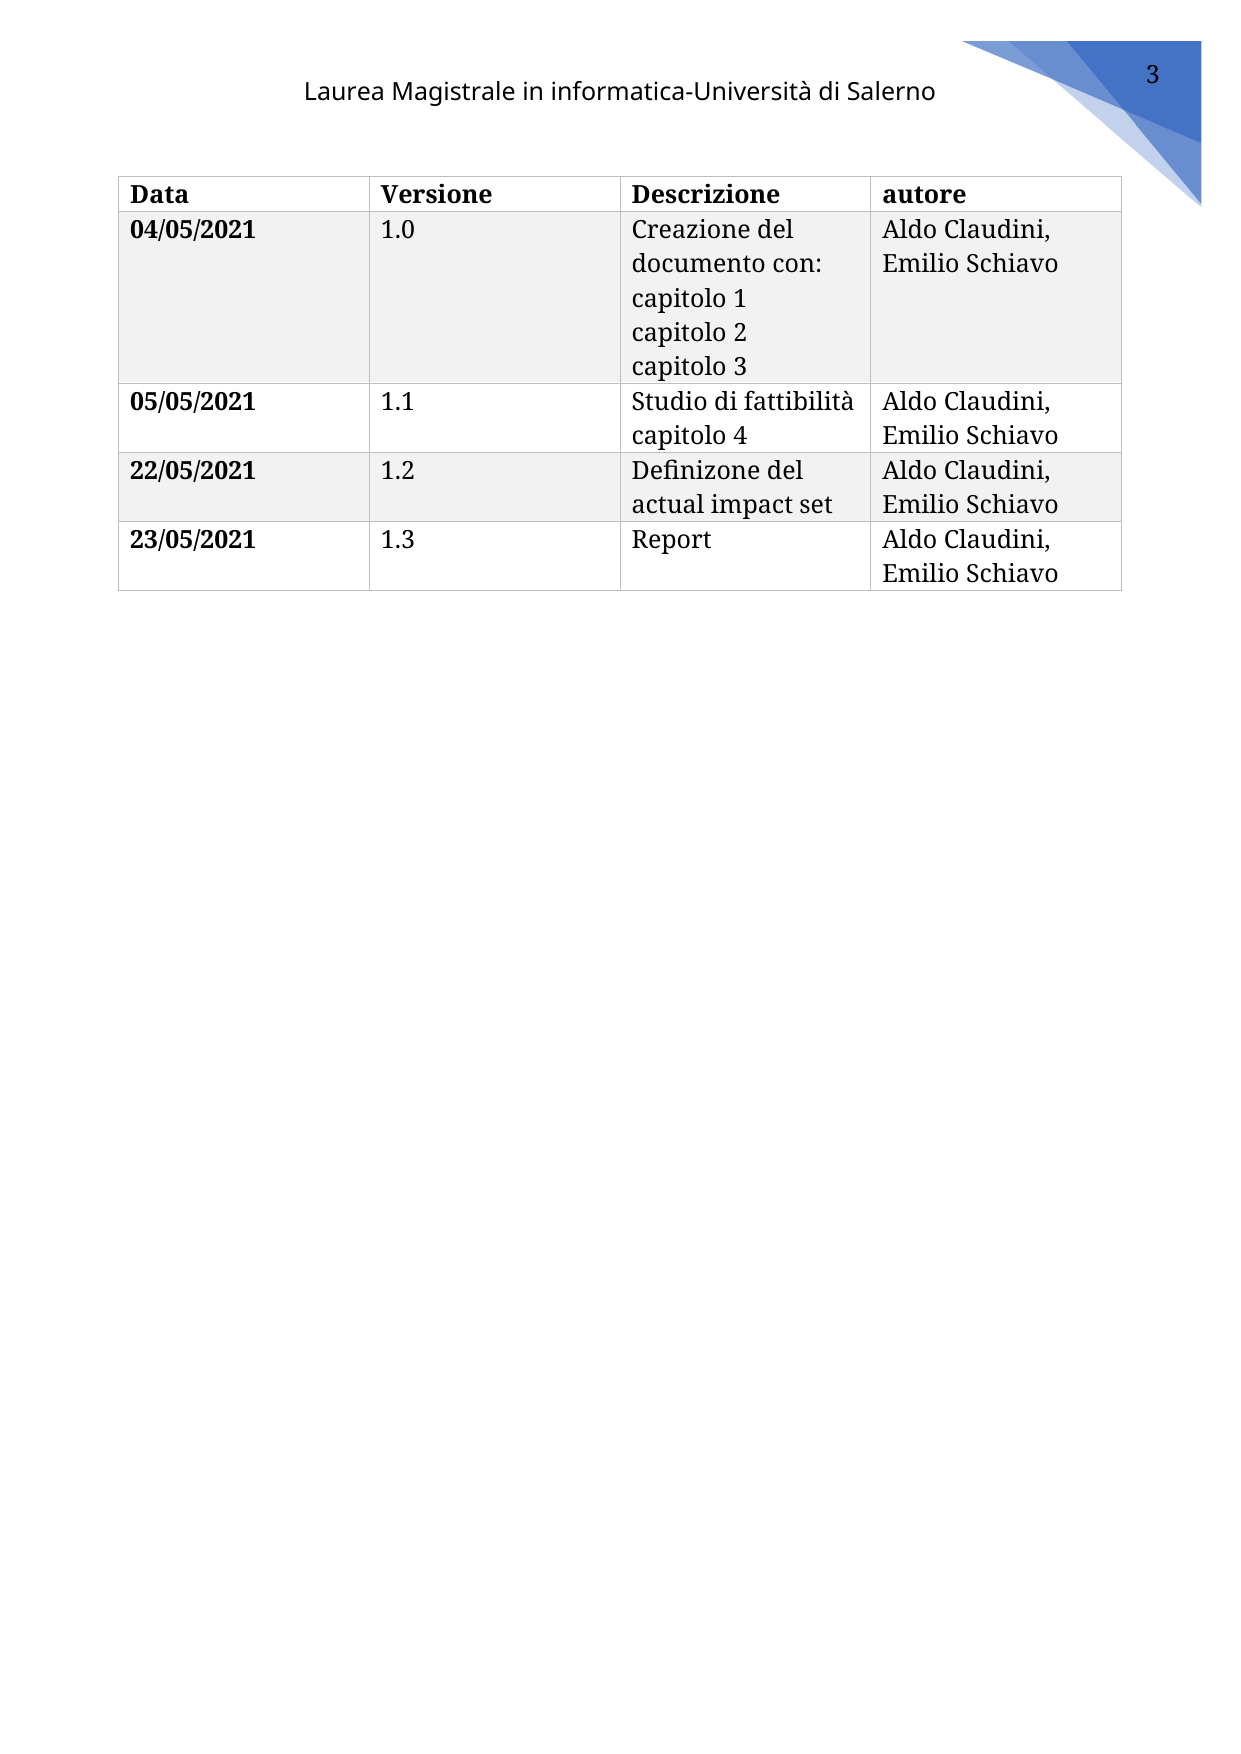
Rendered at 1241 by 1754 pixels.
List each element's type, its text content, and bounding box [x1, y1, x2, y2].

table_cell Definizone del actual impact set [621, 453, 870, 521]
table_cell 1.3 [370, 522, 620, 590]
table_cell 1.1 [370, 384, 620, 452]
table_header autore [871, 177, 1121, 211]
table_header Versione [370, 177, 620, 211]
table_cell Aldo Claudini, Emilio Schiavo [871, 212, 1121, 382]
table_cell 23/05/2021 [119, 522, 369, 590]
table_cell 1.2 [370, 453, 620, 521]
table_cell Aldo Claudini, Emilio Schiavo [871, 522, 1121, 590]
table_cell Studio di fattibilità capitolo 4 [621, 384, 870, 452]
table_header Descrizione [621, 177, 870, 211]
table_cell Report [621, 522, 870, 590]
table_cell Aldo Claudini, Emilio Schiavo [871, 453, 1121, 521]
picture [962, 41, 1202, 207]
table_cell Aldo Claudini, Emilio Schiavo [871, 384, 1121, 452]
table_cell 04/05/2021 [119, 212, 369, 382]
table_header Data [119, 177, 369, 211]
table_cell Creazione del documento con: capitolo 1 capitolo 2 capitolo 3 [621, 212, 870, 382]
table_cell 1.0 [370, 212, 620, 382]
table_cell 22/05/2021 [119, 453, 369, 521]
table_cell 05/05/2021 [119, 384, 369, 452]
